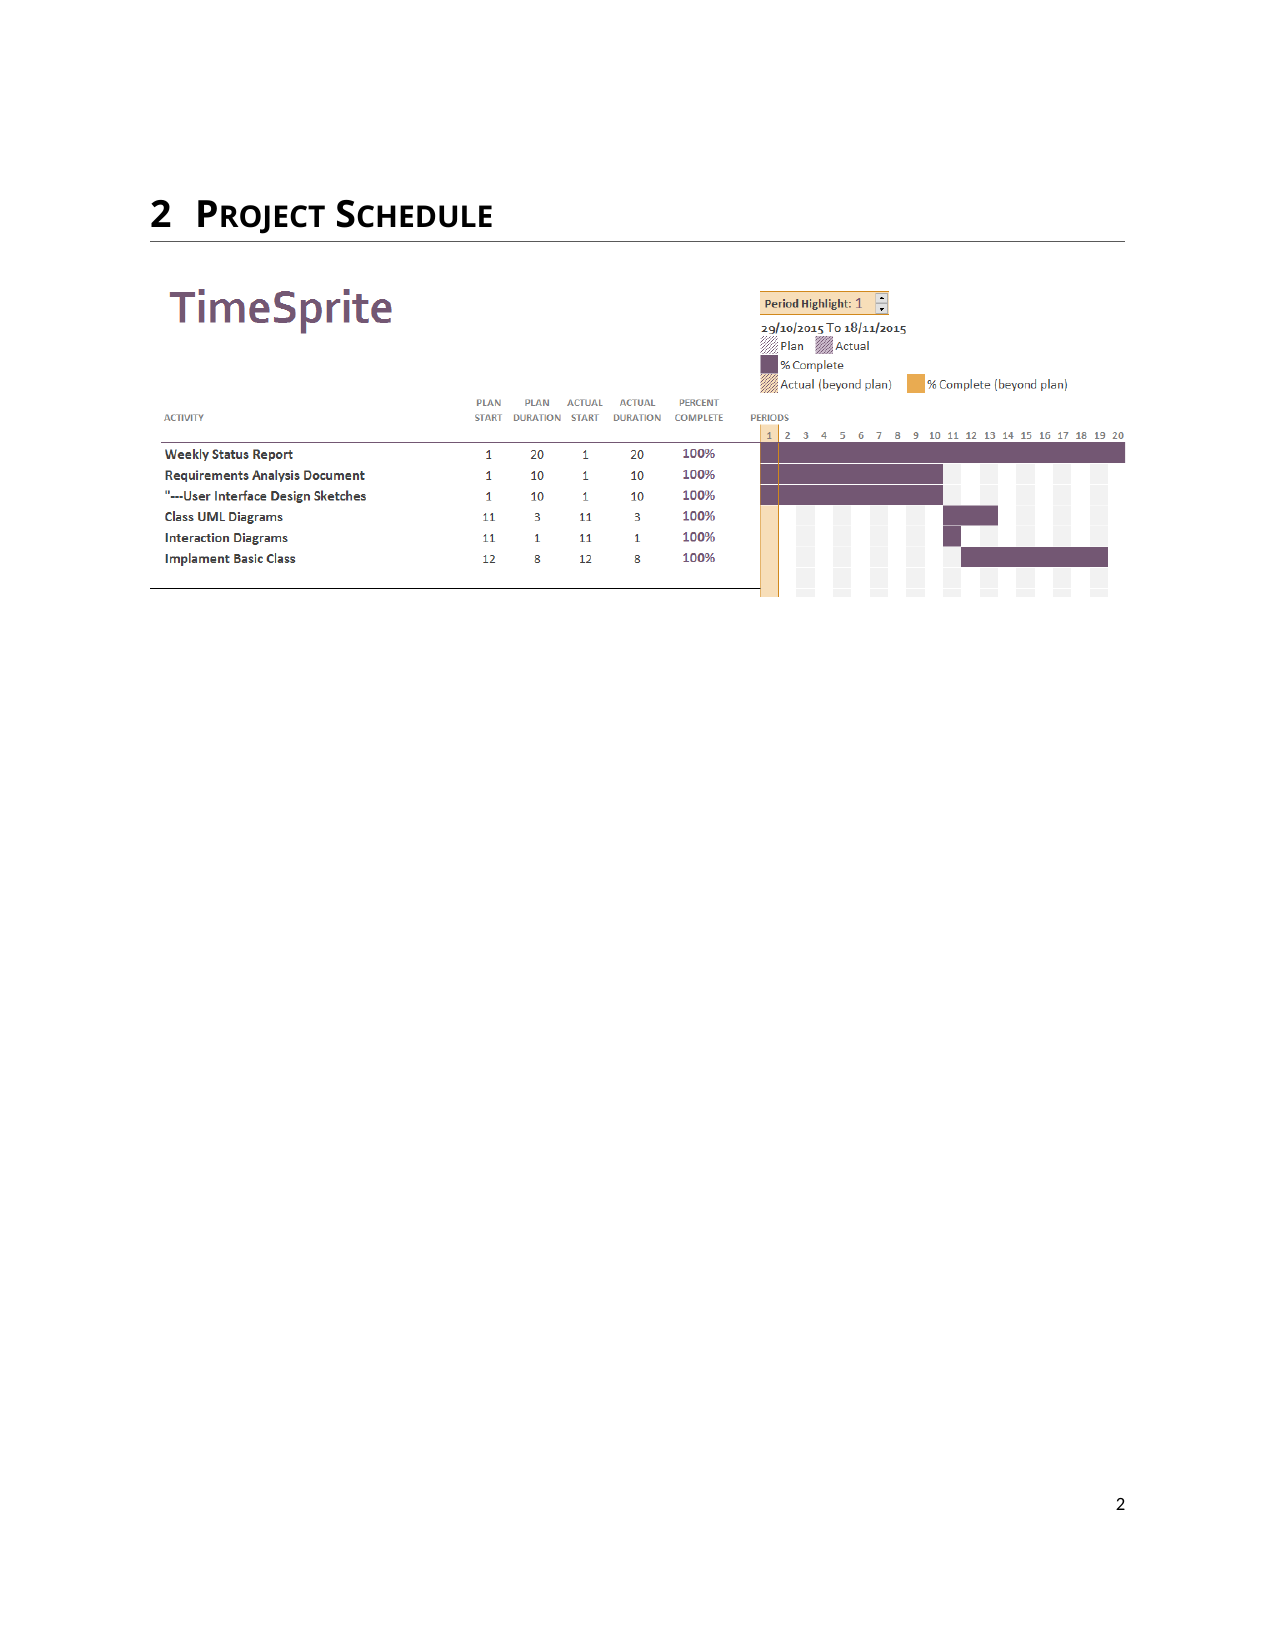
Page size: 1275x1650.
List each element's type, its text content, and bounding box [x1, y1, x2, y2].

picture [150, 262, 1125, 597]
subtitle Project Schedule [150, 187, 1125, 241]
